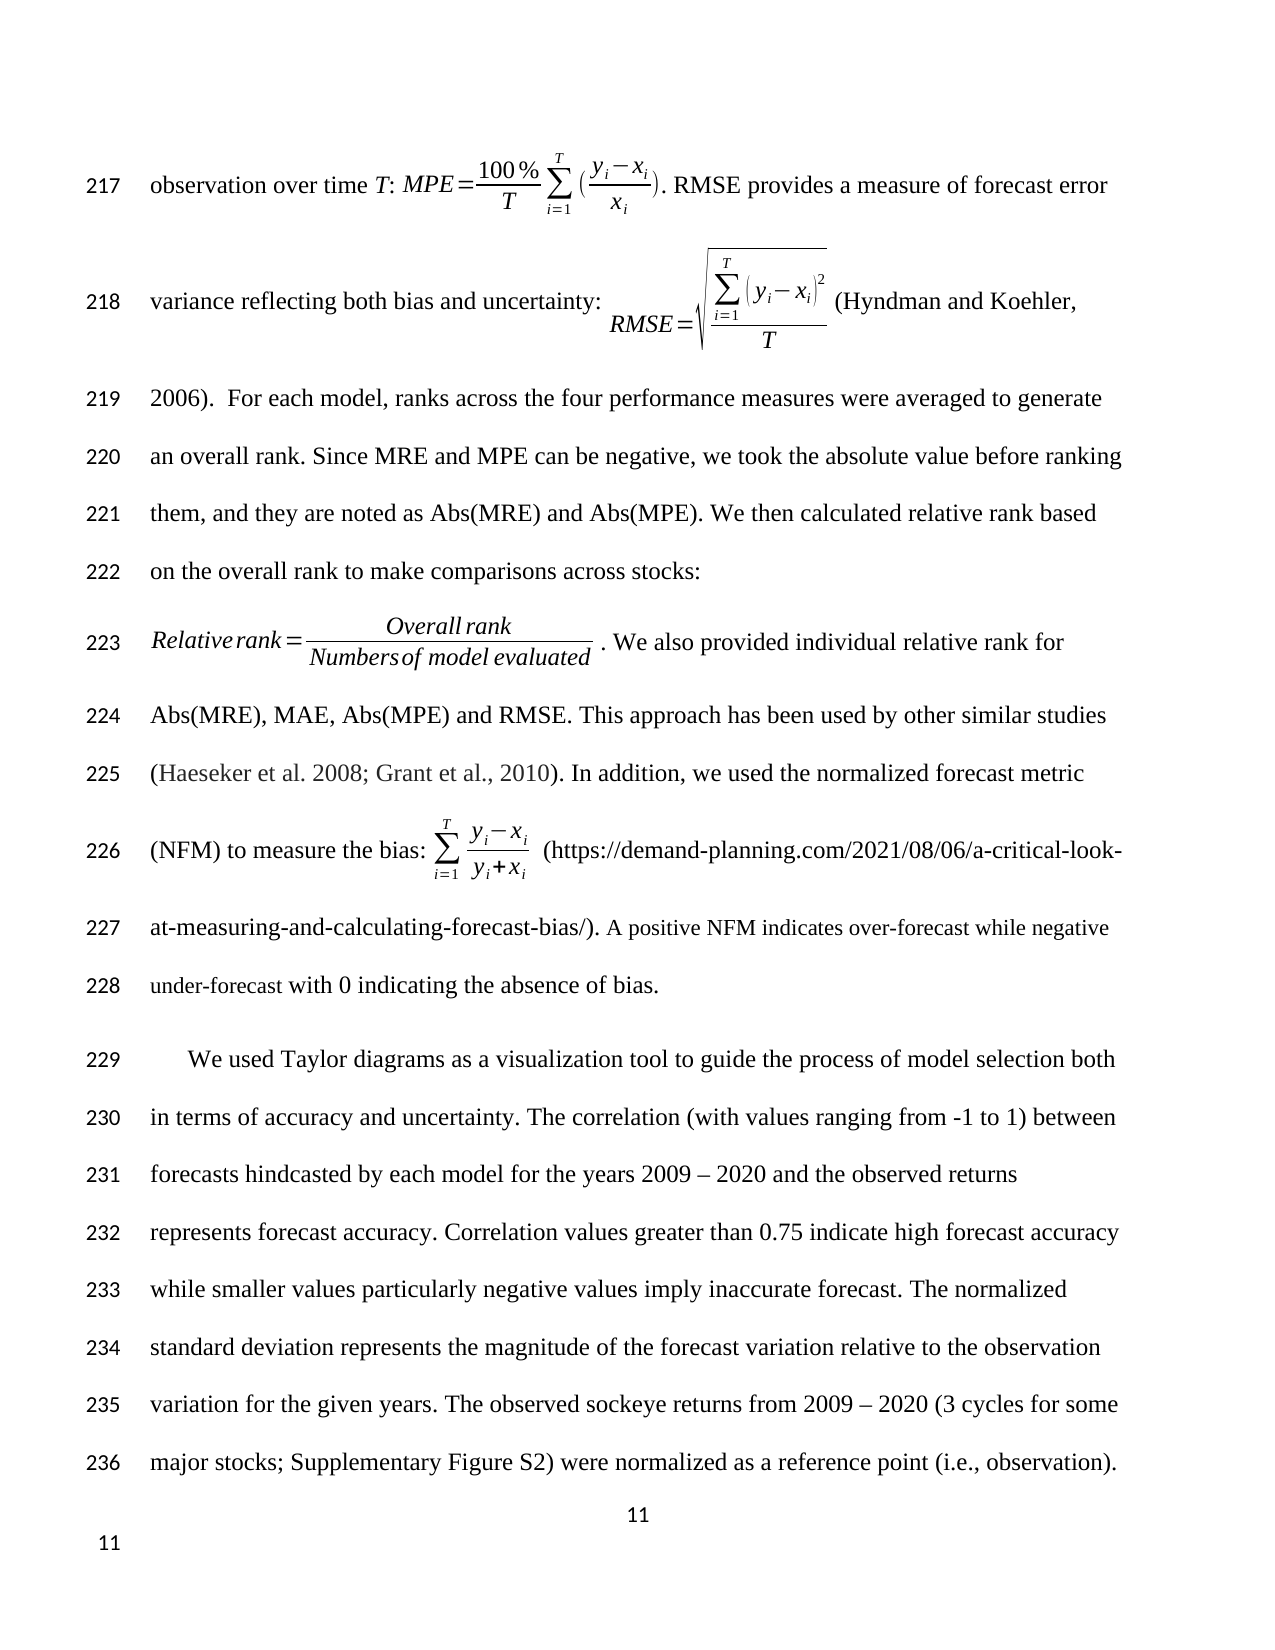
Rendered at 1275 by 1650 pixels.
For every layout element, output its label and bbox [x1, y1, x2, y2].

text [150, 1044, 1125, 1475]
text [150, 150, 1125, 999]
